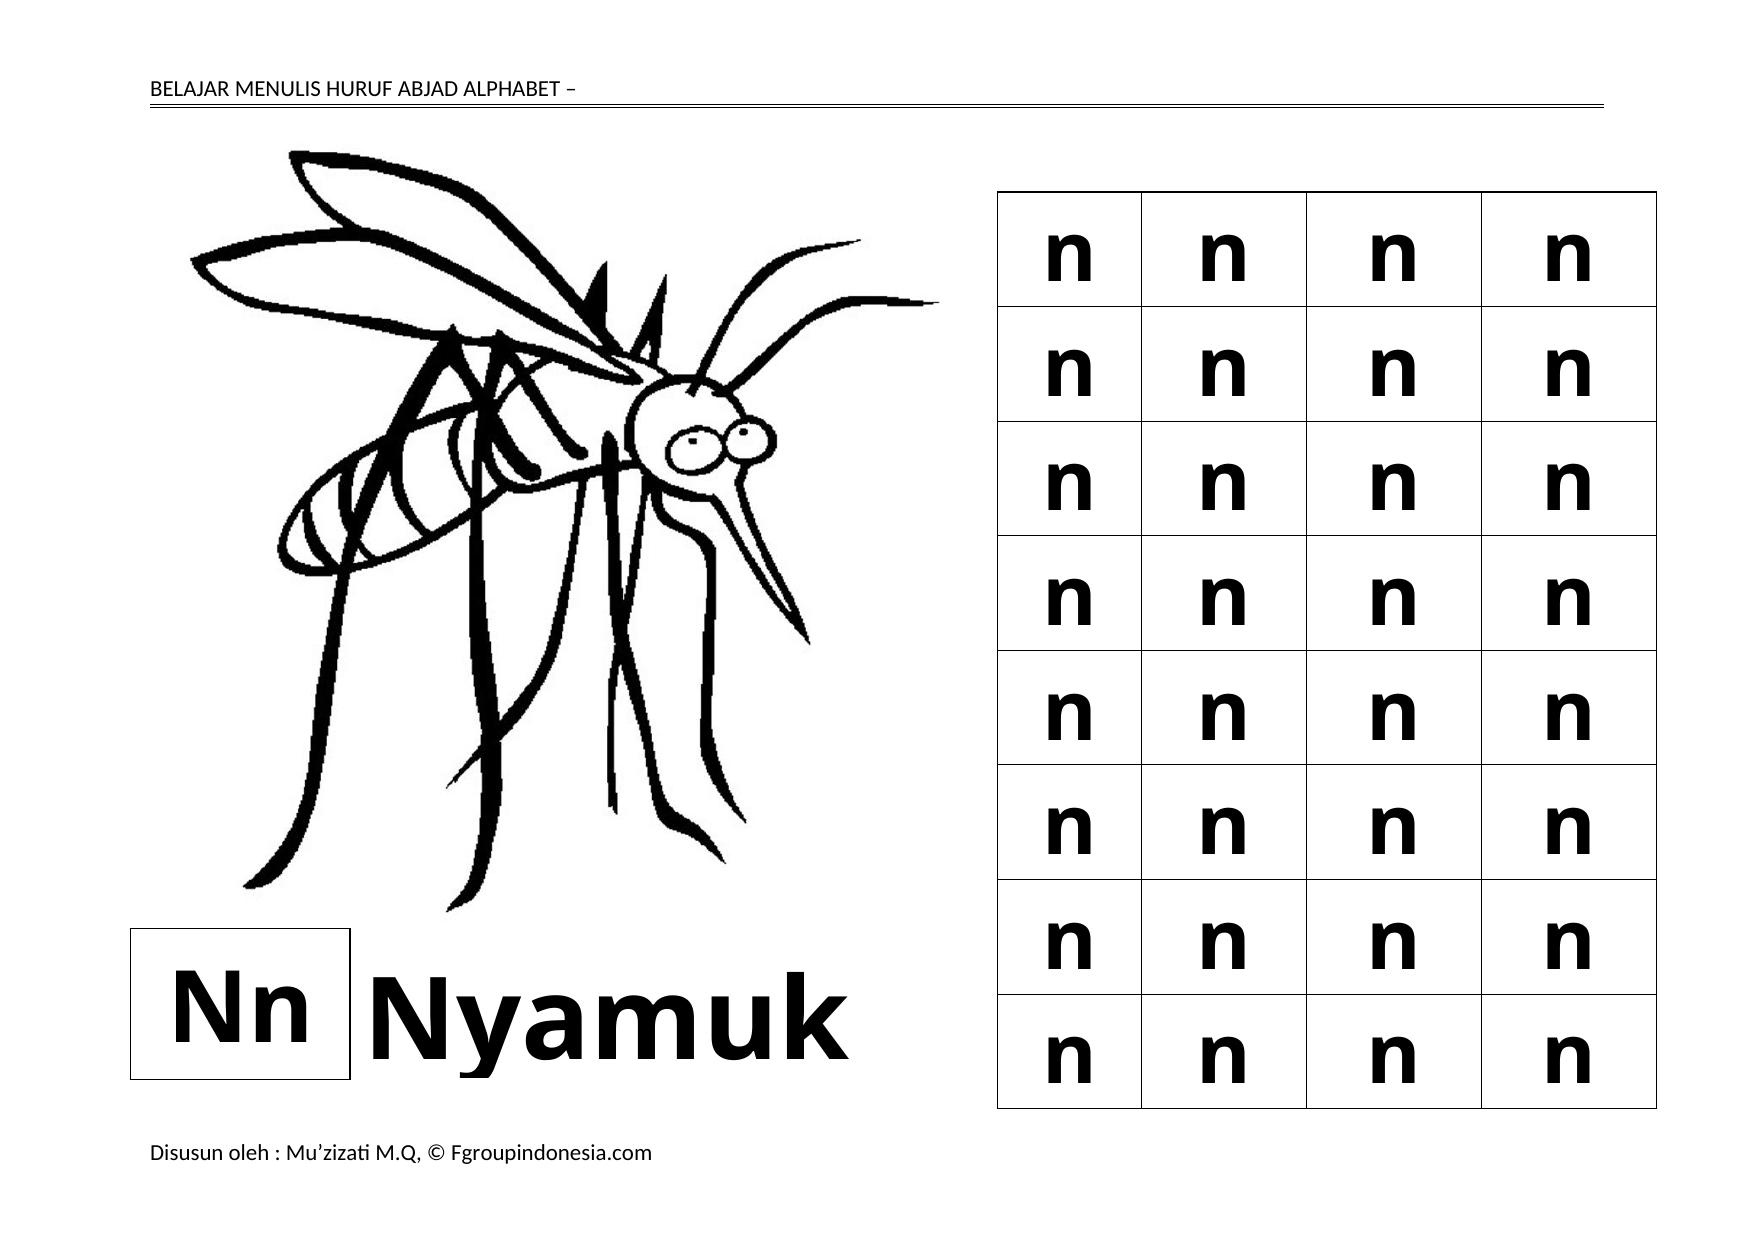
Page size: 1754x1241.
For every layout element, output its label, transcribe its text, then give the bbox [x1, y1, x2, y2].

table_cell n [1307, 536, 1481, 650]
table_header n [998, 193, 1141, 306]
table_cell n [1482, 422, 1656, 535]
table_cell n [1142, 765, 1306, 879]
table_cell n [998, 651, 1141, 764]
table_cell n [1482, 765, 1656, 879]
table_cell n [1482, 651, 1656, 764]
table_cell n [1307, 765, 1481, 879]
table_cell n [998, 765, 1141, 879]
table_cell n [998, 307, 1141, 421]
table_cell n [1482, 536, 1656, 650]
table_cell n [998, 536, 1141, 650]
table_cell n [1142, 422, 1306, 535]
table_cell n [1142, 995, 1306, 1108]
table_cell n [1307, 307, 1481, 421]
table_cell n [1307, 880, 1481, 993]
table_cell n [1482, 880, 1656, 993]
table_cell n [1142, 307, 1306, 421]
table_cell n [1142, 536, 1306, 650]
table_header n [1482, 193, 1656, 306]
table_cell n [1142, 651, 1306, 764]
picture [161, 108, 965, 929]
table_cell n [1307, 422, 1481, 535]
table_cell n [998, 422, 1141, 535]
table_cell n [998, 880, 1141, 993]
table_cell n [1482, 307, 1656, 421]
table_header n [1142, 193, 1306, 306]
table_cell n [998, 995, 1141, 1108]
table_cell n [1142, 880, 1306, 993]
table_cell n [1482, 995, 1656, 1108]
table_cell n [1307, 995, 1481, 1108]
table_cell n [1307, 651, 1481, 764]
table_header n [1307, 193, 1481, 306]
